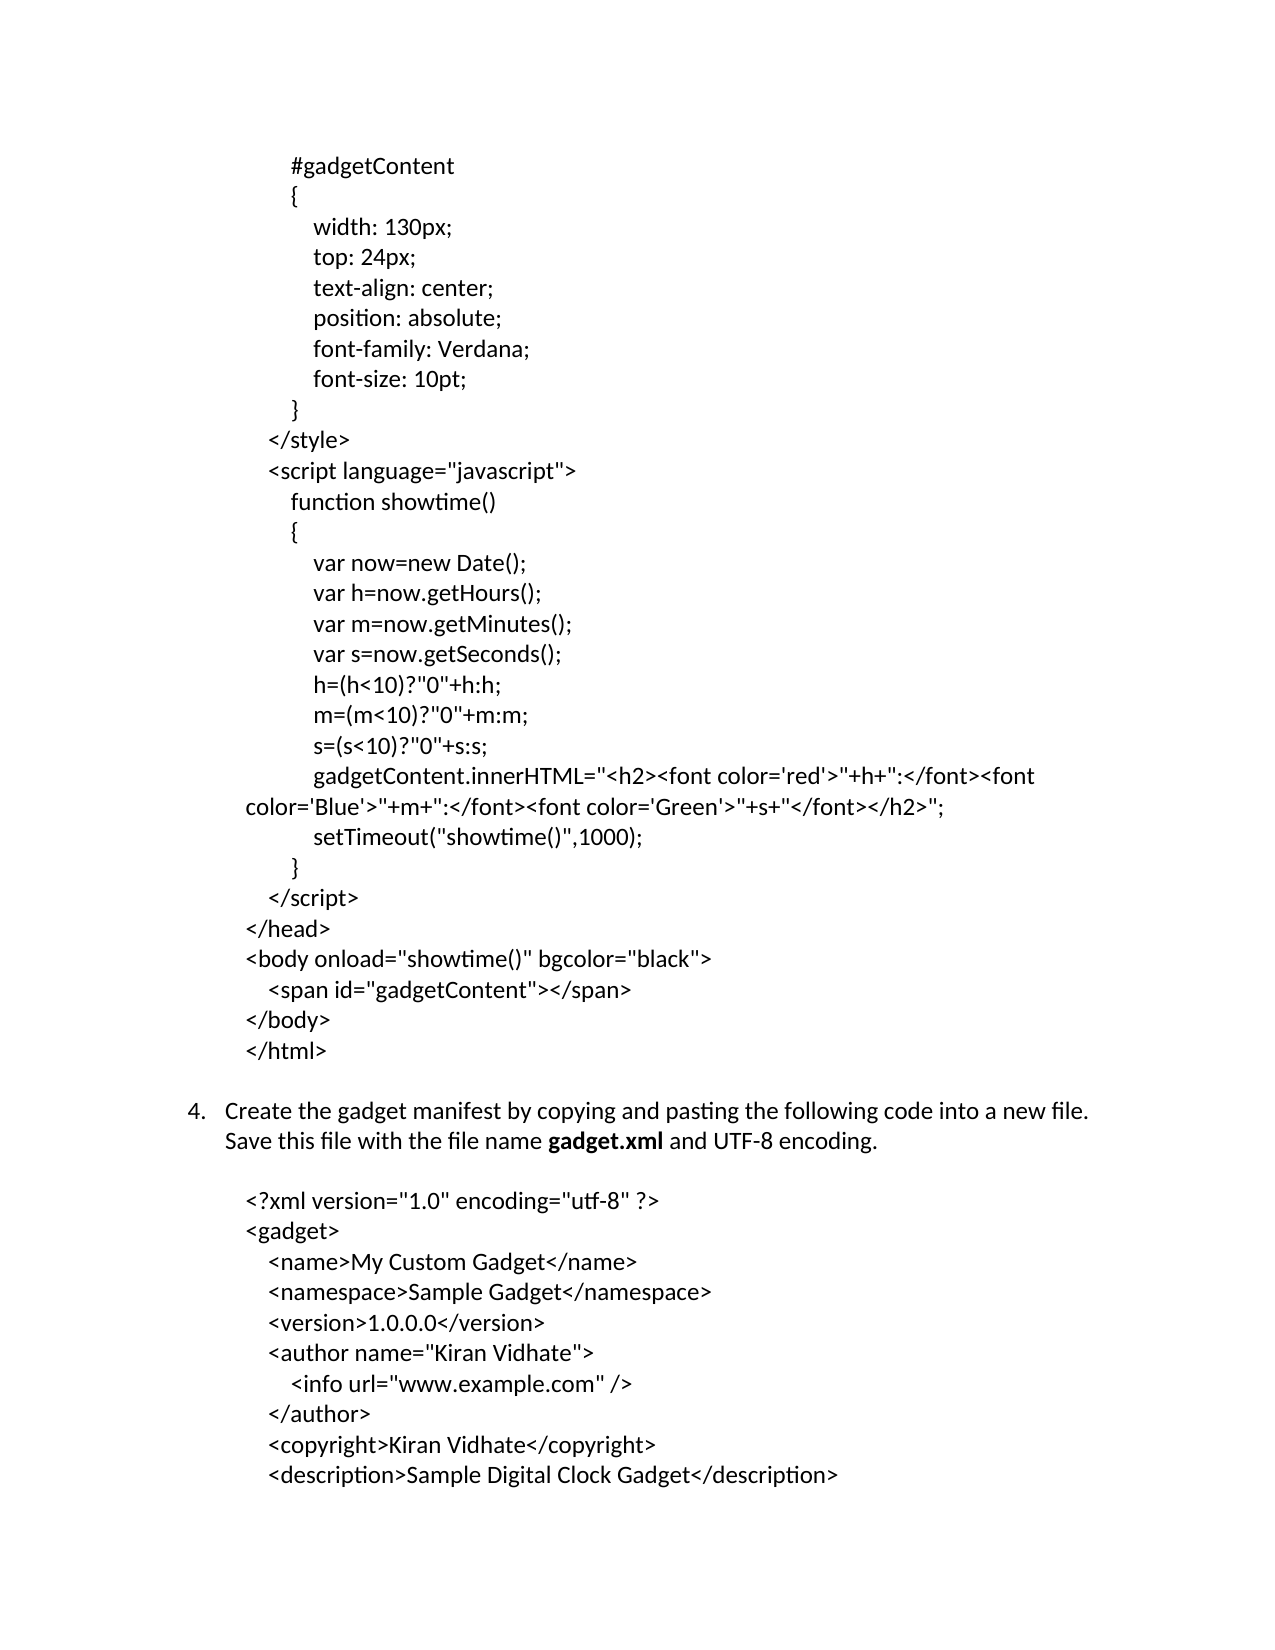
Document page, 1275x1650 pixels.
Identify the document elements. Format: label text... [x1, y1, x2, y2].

list Create the gadget manifest by copying and pasting the following code into a new file. Save this file with the file name gadget.xml and UTF-8 encoding. [187, 1095, 1125, 1156]
text function showtime() [245, 486, 1125, 516]
text <name>My Custom Gadget</name> [245, 1246, 1125, 1277]
text </body> [245, 1004, 1125, 1035]
text </head> [245, 913, 1125, 943]
text var m=now.getMinutes(); [245, 608, 1125, 638]
text </script> [245, 882, 1125, 913]
text text-align: center; [245, 272, 1125, 303]
text <namespace>Sample Gadget</namespace> [245, 1277, 1125, 1307]
text } [245, 394, 1125, 425]
text <span id="gadgetContent"></span> [245, 974, 1125, 1004]
text { [245, 181, 1125, 211]
text </style> [245, 425, 1125, 455]
text <copyright>Kiran Vidhate</copyright> [245, 1429, 1125, 1460]
text #gadgetContent [245, 150, 1125, 181]
text <info url="www.example.com" /> [245, 1368, 1125, 1399]
text position: absolute; [245, 303, 1125, 333]
text var h=now.getHours(); [245, 577, 1125, 608]
text <script language="javascript"> [245, 455, 1125, 486]
text <body onload="showtime()" bgcolor="black"> [245, 943, 1125, 974]
text width: 130px; [245, 211, 1125, 242]
text </html> [245, 1035, 1125, 1066]
text } [245, 852, 1125, 882]
text font-size: 10pt; [245, 364, 1125, 394]
text { [245, 516, 1125, 547]
text s=(s<10)?"0"+s:s; [245, 730, 1125, 760]
text top: 24px; [245, 242, 1125, 272]
text </author> [245, 1399, 1125, 1429]
text h=(h<10)?"0"+h:h; [245, 669, 1125, 699]
text <gadget> [245, 1216, 1125, 1246]
text <?xml version="1.0" encoding="utf-8" ?> [245, 1185, 1125, 1216]
text <version>1.0.0.0</version> [245, 1307, 1125, 1338]
text setTimeout("showtime()",1000); [245, 821, 1125, 852]
text font-family: Verdana; [245, 333, 1125, 364]
text var now=new Date(); [245, 547, 1125, 577]
text gadgetContent.innerHTML="<h2><font color='red'>"+h+":</font><font color='Blue'>"+m+":</font><font color='Green'>"+s+"</font></h2>"; [245, 760, 1125, 821]
text <description>Sample Digital Clock Gadget</description> [245, 1460, 1125, 1490]
text var s=now.getSeconds(); [245, 638, 1125, 669]
text <author name="Kiran Vidhate"> [245, 1338, 1125, 1368]
text m=(m<10)?"0"+m:m; [245, 699, 1125, 730]
